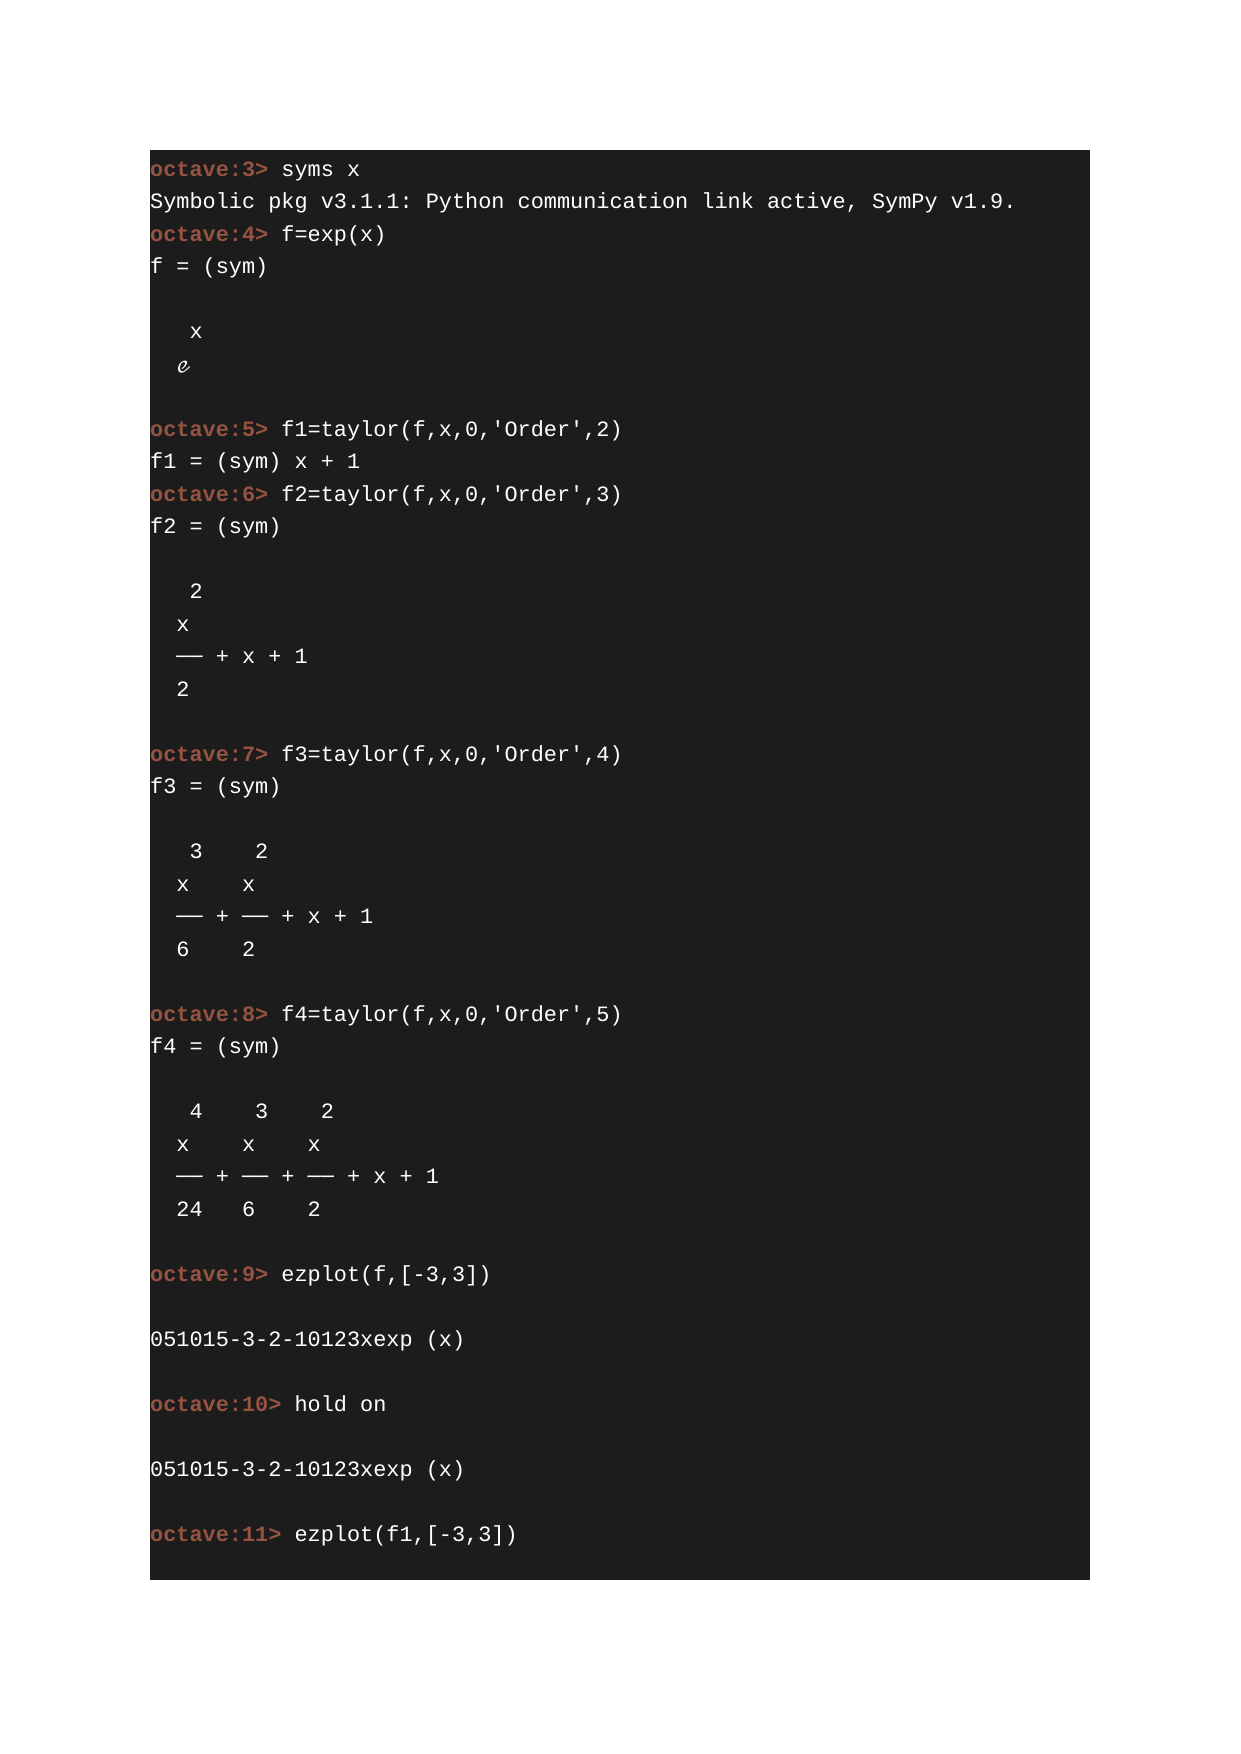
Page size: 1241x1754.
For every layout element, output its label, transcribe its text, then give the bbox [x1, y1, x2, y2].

text x x [150, 865, 1090, 897]
text 3 2 [150, 832, 1090, 865]
text ── + ── + x + 1 [150, 897, 1090, 930]
text f3 = (sym) [150, 767, 1090, 800]
text x x x [150, 1125, 1090, 1157]
text octave:10> hold on [150, 1385, 1090, 1417]
text 4 3 2 [150, 1092, 1090, 1125]
text octave:11> ezplot(f1,[-3,3]) [150, 1515, 1090, 1547]
text 24 6 2 [150, 1190, 1090, 1222]
text octave:9> ezplot(f,[-3,3]) [150, 1255, 1090, 1287]
text x [150, 312, 1090, 345]
text Symbolic pkg v3.1.1: Python communication link active, SymPy v1.9. [150, 182, 1090, 215]
text ── + x + 1 [150, 637, 1090, 670]
text 6 2 [150, 930, 1090, 962]
text octave:3> syms x [150, 150, 1090, 182]
text ℯ [150, 345, 1090, 377]
text 2 [150, 572, 1090, 605]
text f = (sym) [150, 247, 1090, 280]
text octave:6> f2=taylor(f,x,0,'Order',3) [150, 475, 1090, 507]
text octave:4> f=exp(x) [150, 215, 1090, 247]
text x [150, 605, 1090, 637]
text ── + ── + ── + x + 1 [150, 1157, 1090, 1190]
text f1 = (sym) x + 1 [150, 442, 1090, 475]
text f4 = (sym) [150, 1027, 1090, 1060]
text 2 [150, 670, 1090, 702]
text f2 = (sym) [150, 507, 1090, 540]
text octave:7> f3=taylor(f,x,0,'Order',4) [150, 735, 1090, 767]
text 051015-3-2-10123xexp (x) [150, 1320, 1090, 1352]
text octave:5> f1=taylor(f,x,0,'Order',2) [150, 410, 1090, 442]
text 051015-3-2-10123xexp (x) [150, 1450, 1090, 1482]
text octave:8> f4=taylor(f,x,0,'Order',5) [150, 995, 1090, 1027]
